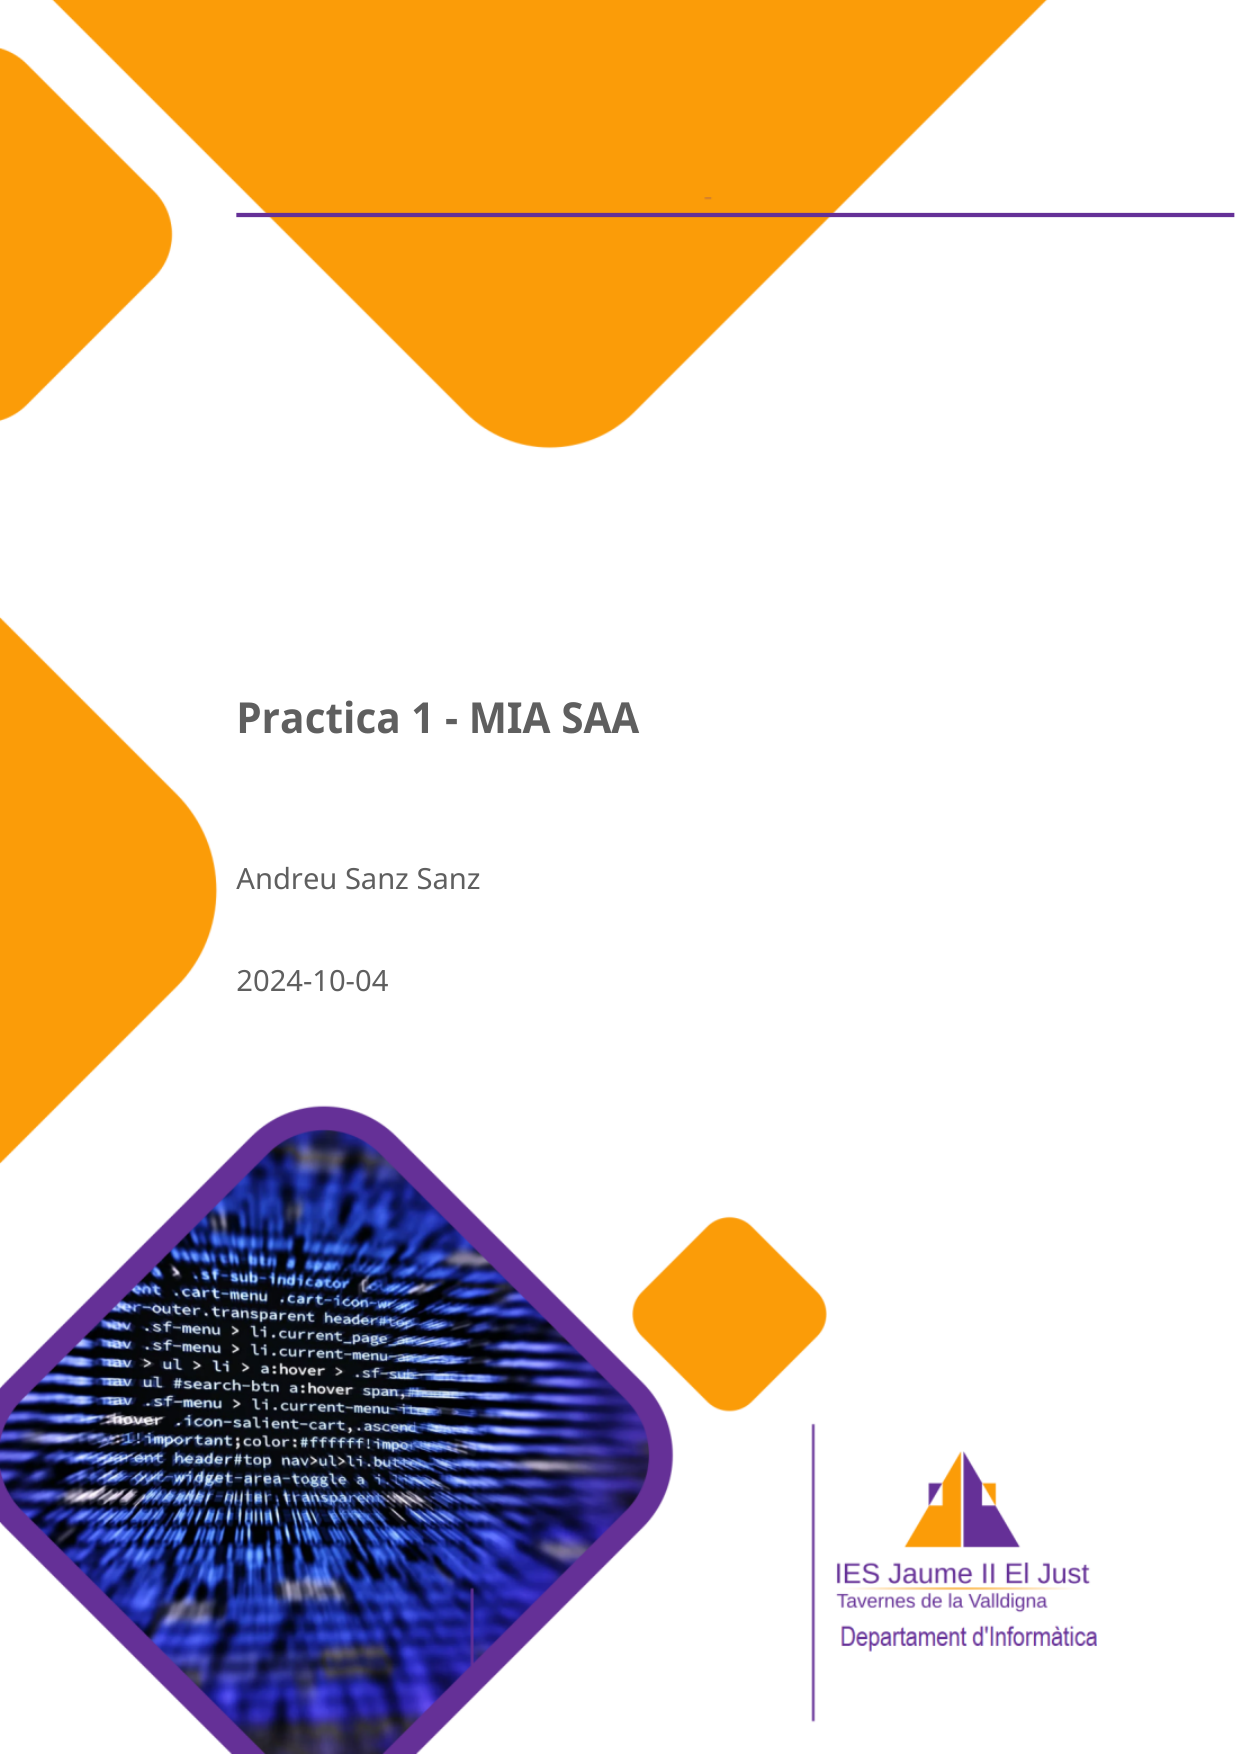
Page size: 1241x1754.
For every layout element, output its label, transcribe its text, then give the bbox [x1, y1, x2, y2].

text Andreu Sanz Sanz [236, 858, 1109, 898]
text 2024-10-04 [236, 960, 441, 999]
picture [0, 0, 1241, 1754]
title Practica 1 - MIA SAA [236, 688, 1109, 746]
